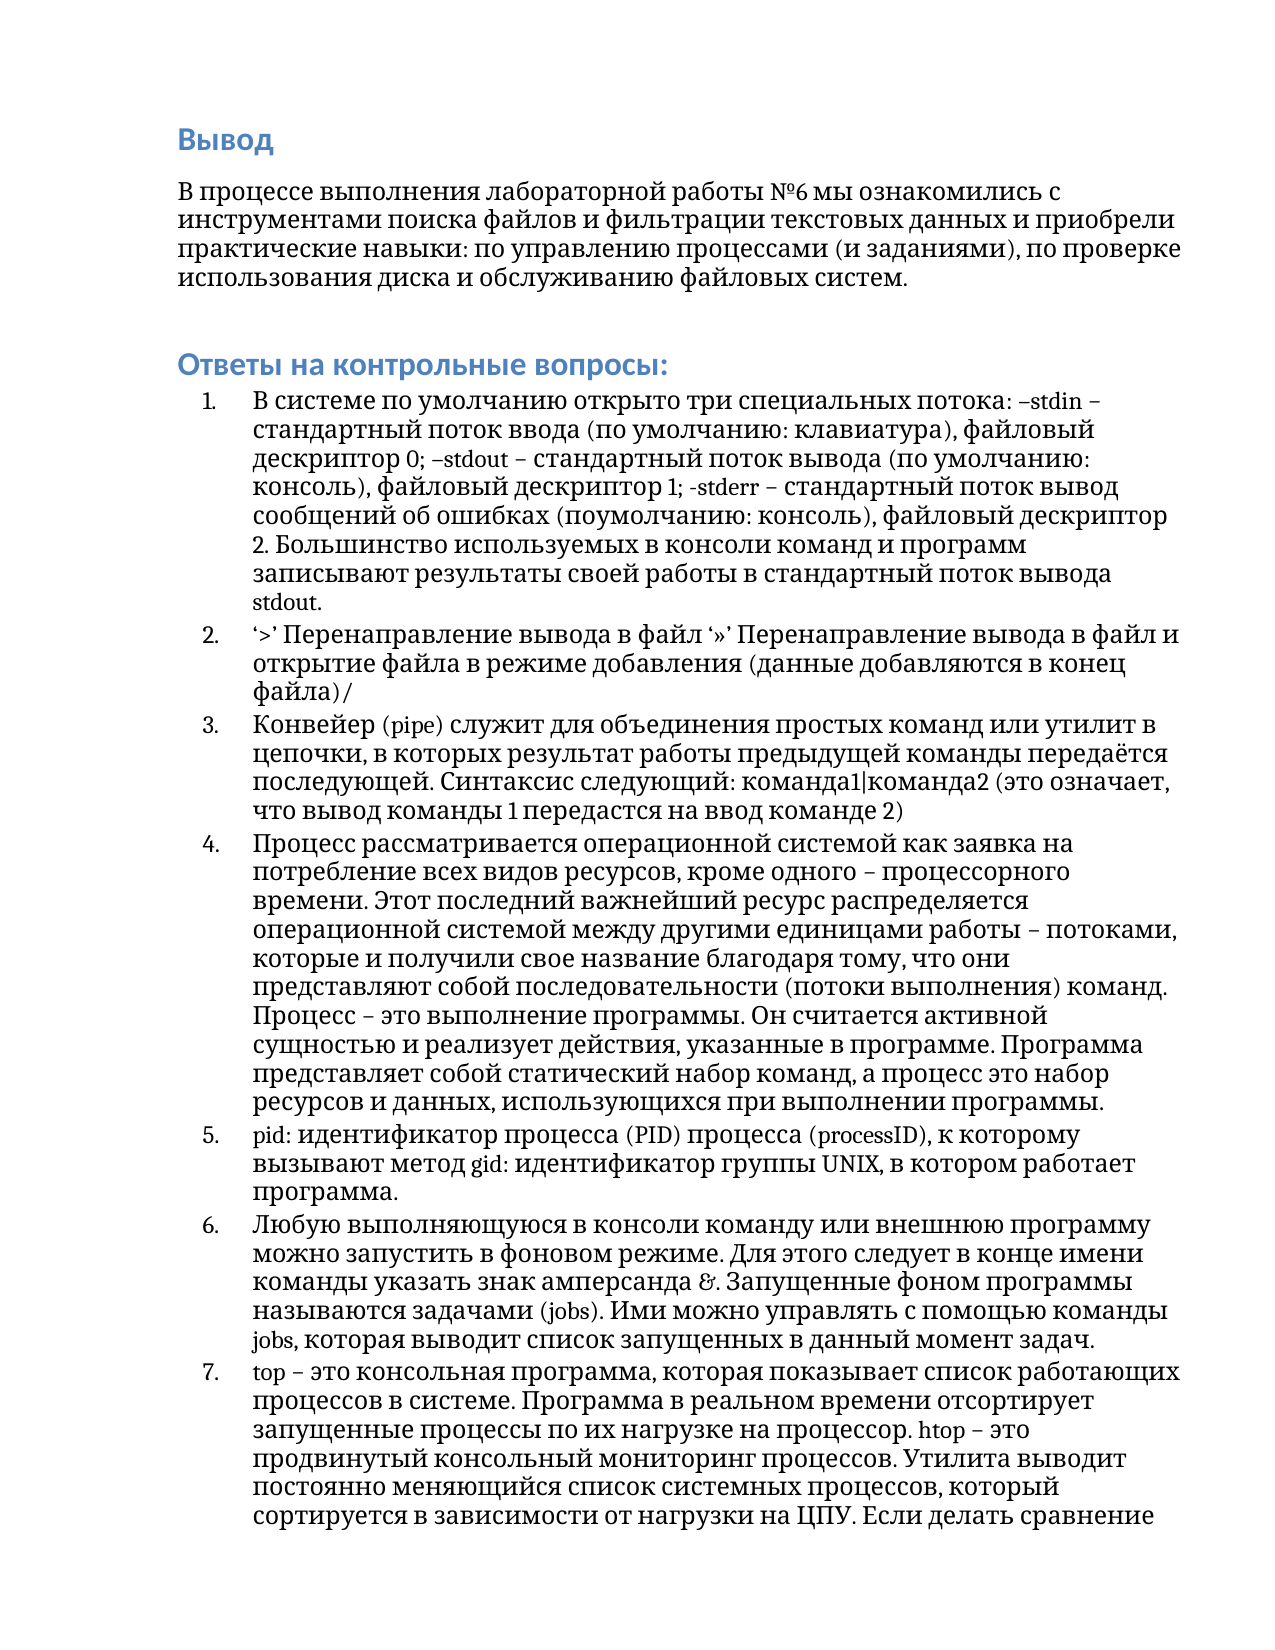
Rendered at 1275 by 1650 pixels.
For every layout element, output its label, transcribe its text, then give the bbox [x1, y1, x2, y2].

text В процессе выполнения лабораторной работы №6 мы ознакомились с инструментами поиска файлов и фильтрации текстовых данных и приобрели практические навыки: по управлению процессами (и заданиями), по проверке использования диска и обслуживанию файловых систем. [177, 178, 1186, 293]
list Любую выполняющуюся в консоли команду или внешнюю программу можно запустить в фоновом режиме. Для этого следует в конце имени команды указать знак амперсанда &. Запущенные фоном программы называются задачами (jobs). Ими можно управлять с помощью команды jobs, которая выводит список запущенных в данный момент задач. [202, 1211, 1186, 1354]
list pid: идентификатор процесса (PID) процесса (processID), к которому вызывают метод gid: идентификатор группы UNIX, в котором работает программа. [202, 1121, 1186, 1207]
list Процесс рассматривается операционной системой как заявка на потребление всех видов ресурсов, кроме одного − процессорного времени. Этот последний важнейший ресурс распределяется операционной системой между другими единицами работы − потоками, которые и получили свое название благодаря тому, что они представляют собой последовательности (потоки выполнения) команд. Процесс − это выполнение программы. Он считается активной сущностью и реализует действия, указанные в программе. Программа представляет собой статический набор команд, а процесс это набор ресурсов и данных, использующихся при выполнении программы. [202, 829, 1186, 1117]
list В системе по умолчанию открыто три специальных потока: –stdin − стандартный поток ввода (по умолчанию: клавиатура), файловый дескриптор 0; –stdout − стандартный поток вывода (по умолчанию: консоль), файловый дескриптор 1; -stderr − стандартный поток вывод сообщений об ошибках (поумолчанию: консоль), файловый дескриптор 2. Большинство используемых в консоли команд и программ записывают результаты своей работы в стандартный поток вывода stdout. [202, 387, 1186, 617]
list ‘>’ Перенаправление вывода в файл ‘»’ Перенаправление вывода в файл и открытие файла в режиме добавления (данные добавляются в конец файла)/ [202, 621, 1186, 707]
list Конвейер (pipe) служит для объединения простых команд или утилит в цепочки, в которых результат работы предыдущей команды передаётся последующей. Синтаксис следующий: команда1|команда2 (это означает, что вывод команды 1 передастся на ввод команде 2) [202, 711, 1186, 826]
subtitle Вывод [177, 118, 1186, 159]
subtitle Ответы на контрольные вопросы: [177, 343, 1186, 383]
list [202, 1358, 1186, 1531]
